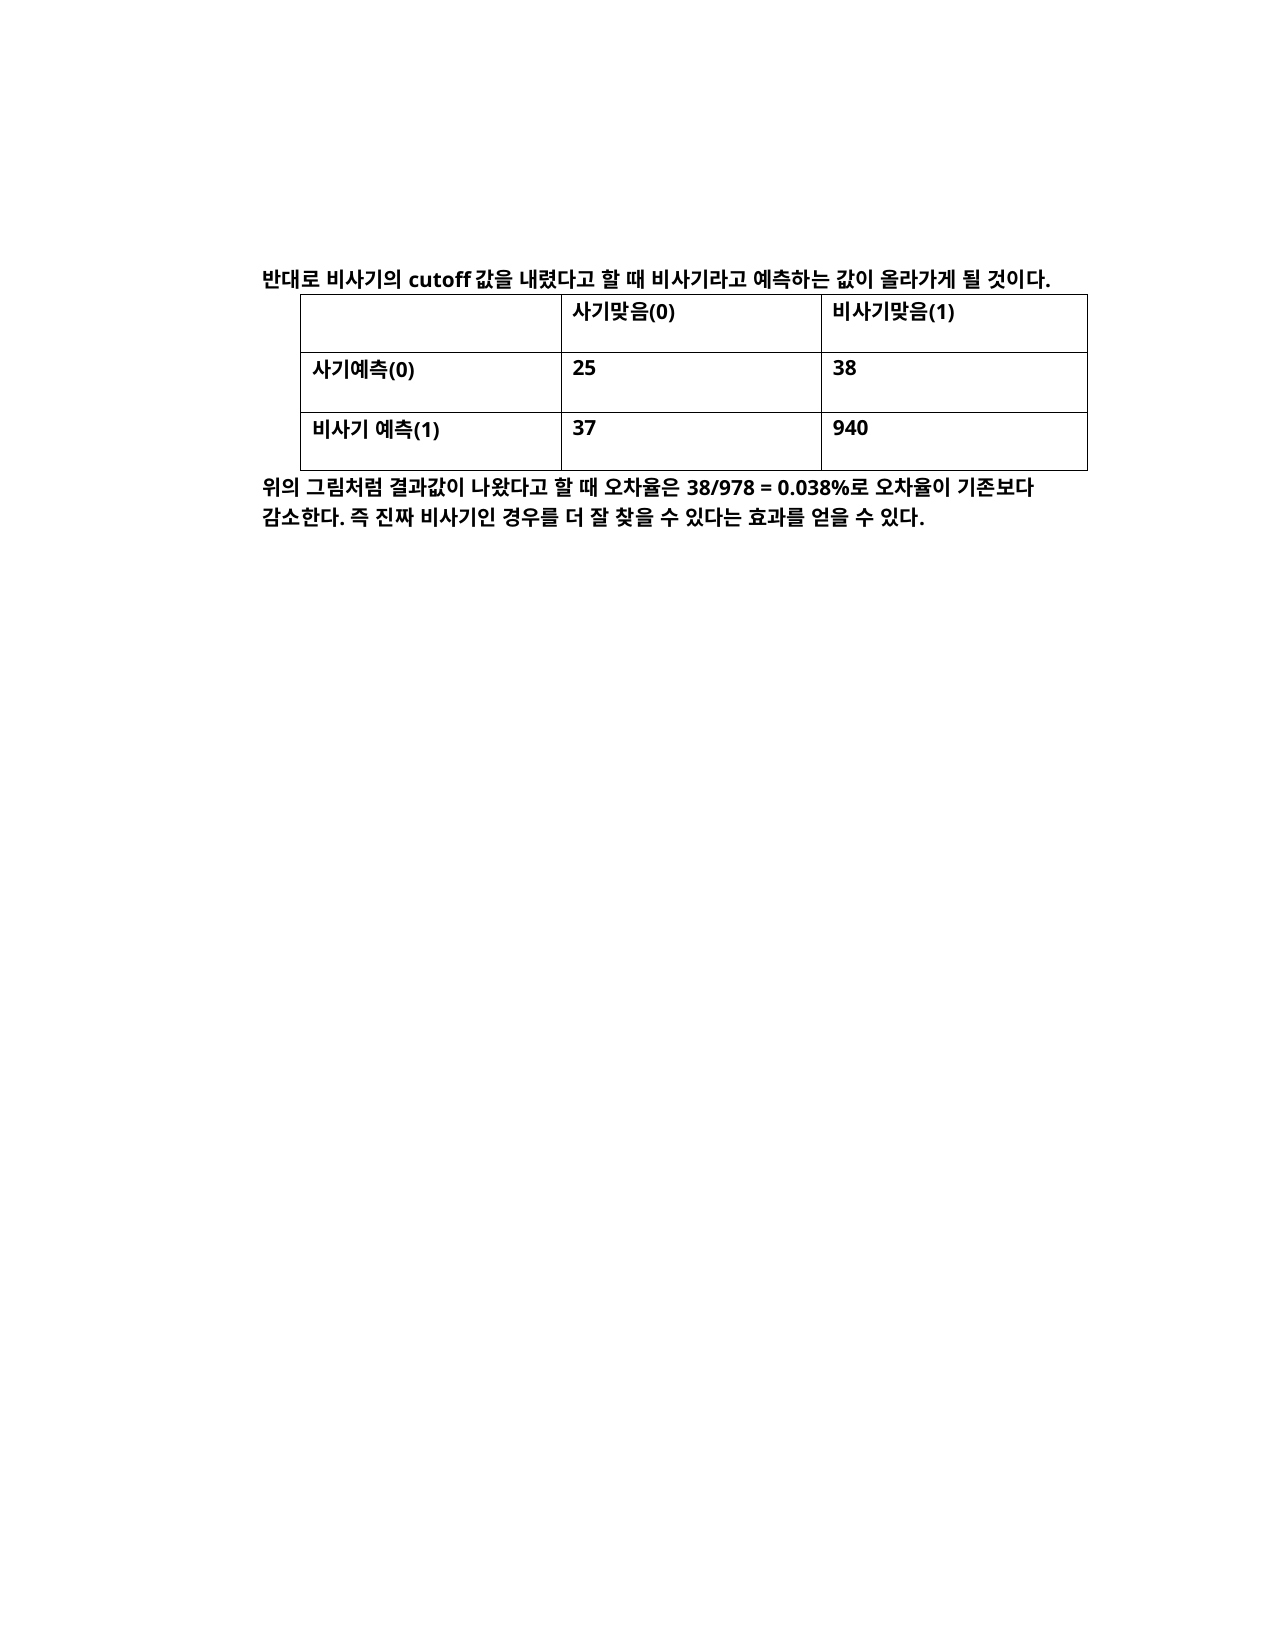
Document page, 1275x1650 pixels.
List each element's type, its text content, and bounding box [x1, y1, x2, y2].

text 반대로 비사기의 cutoff값을 내렸다고 할 때 비사기라고 예측하는 값이 올라가게 될 것이다. [262, 264, 1087, 294]
table_cell 사기예측(0) [301, 353, 561, 412]
table_header [301, 295, 561, 352]
table_header 사기맞음(0) [562, 295, 821, 352]
table_cell 비사기 예측(1) [301, 413, 561, 470]
table_cell 37 [562, 413, 821, 470]
text 위의 그림처럼 결과값이 나왔다고 할 때 오차율은 38/978 = 0.038%로 오차율이 기존보다 감소한다. 즉 진짜 비사기인 경우를 더 잘 찾을 수 있다는 효과를 얻을 수 있다. [262, 471, 1087, 532]
table_header 비사기맞음(1) [822, 295, 1087, 352]
table_cell 25 [562, 353, 821, 412]
table_cell 940 [822, 413, 1087, 470]
table_cell 38 [822, 353, 1087, 412]
